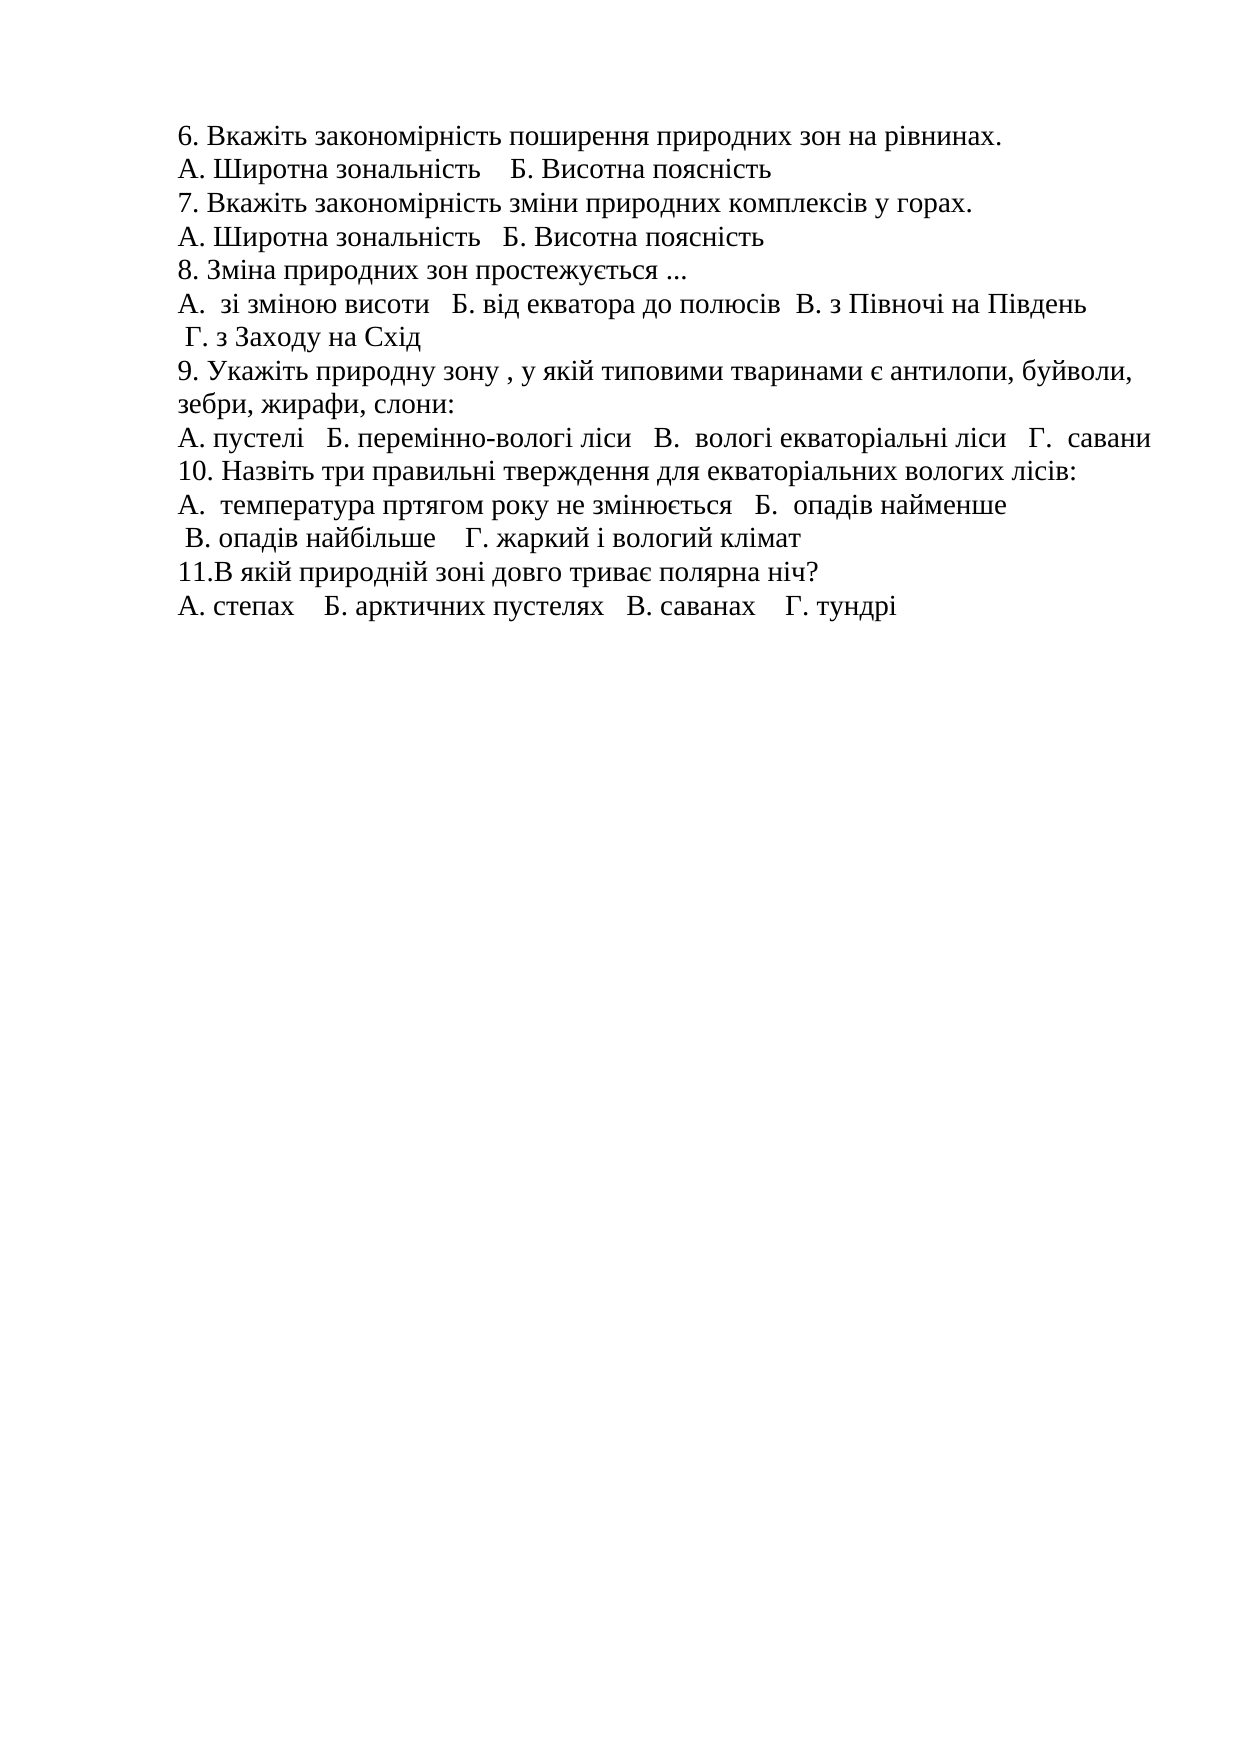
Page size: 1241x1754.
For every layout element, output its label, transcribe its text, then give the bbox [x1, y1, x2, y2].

text 9. Укажіть природну зону , у якій типовими тваринами є антилопи, буйволи, зебри, жирафи, слони: [177, 353, 1152, 420]
text А. пустелі Б. перемінно-вологі ліси В. вологі екваторіальні ліси Г. савани [177, 420, 1152, 453]
text А. Широтна зональність Б. Висотна поясність [177, 219, 1152, 252]
text 8. Зміна природних зон простежується ... [177, 252, 1152, 286]
text 10. Назвіть три правильні тверждення для екваторіальних вологих лісів: [177, 453, 1152, 487]
text А. зі зміною висоти Б. від екватора до полюсів В. з Півночі на Південь [177, 286, 1152, 319]
text 6. Вкажіть закономірність поширення природних зон на рівнинах. [177, 118, 1152, 152]
text Г. з Заходу на Схід [177, 319, 1152, 353]
text В. опадів найбільше Г. жаркий і вологий клімат [177, 521, 1152, 554]
text 11.В якій природній зоні довго триває полярна ніч? [177, 554, 1152, 588]
text 7. Вкажіть закономірність зміни природних комплексів у горах. [177, 185, 1152, 219]
text А. Широтна зональність Б. Висотна поясність [177, 152, 1152, 185]
text А. степах Б. арктичних пустелях В. саванах Г. тундрі [177, 588, 1152, 621]
text А. температура пртягом року не змінюється Б. опадів найменше [177, 487, 1152, 521]
